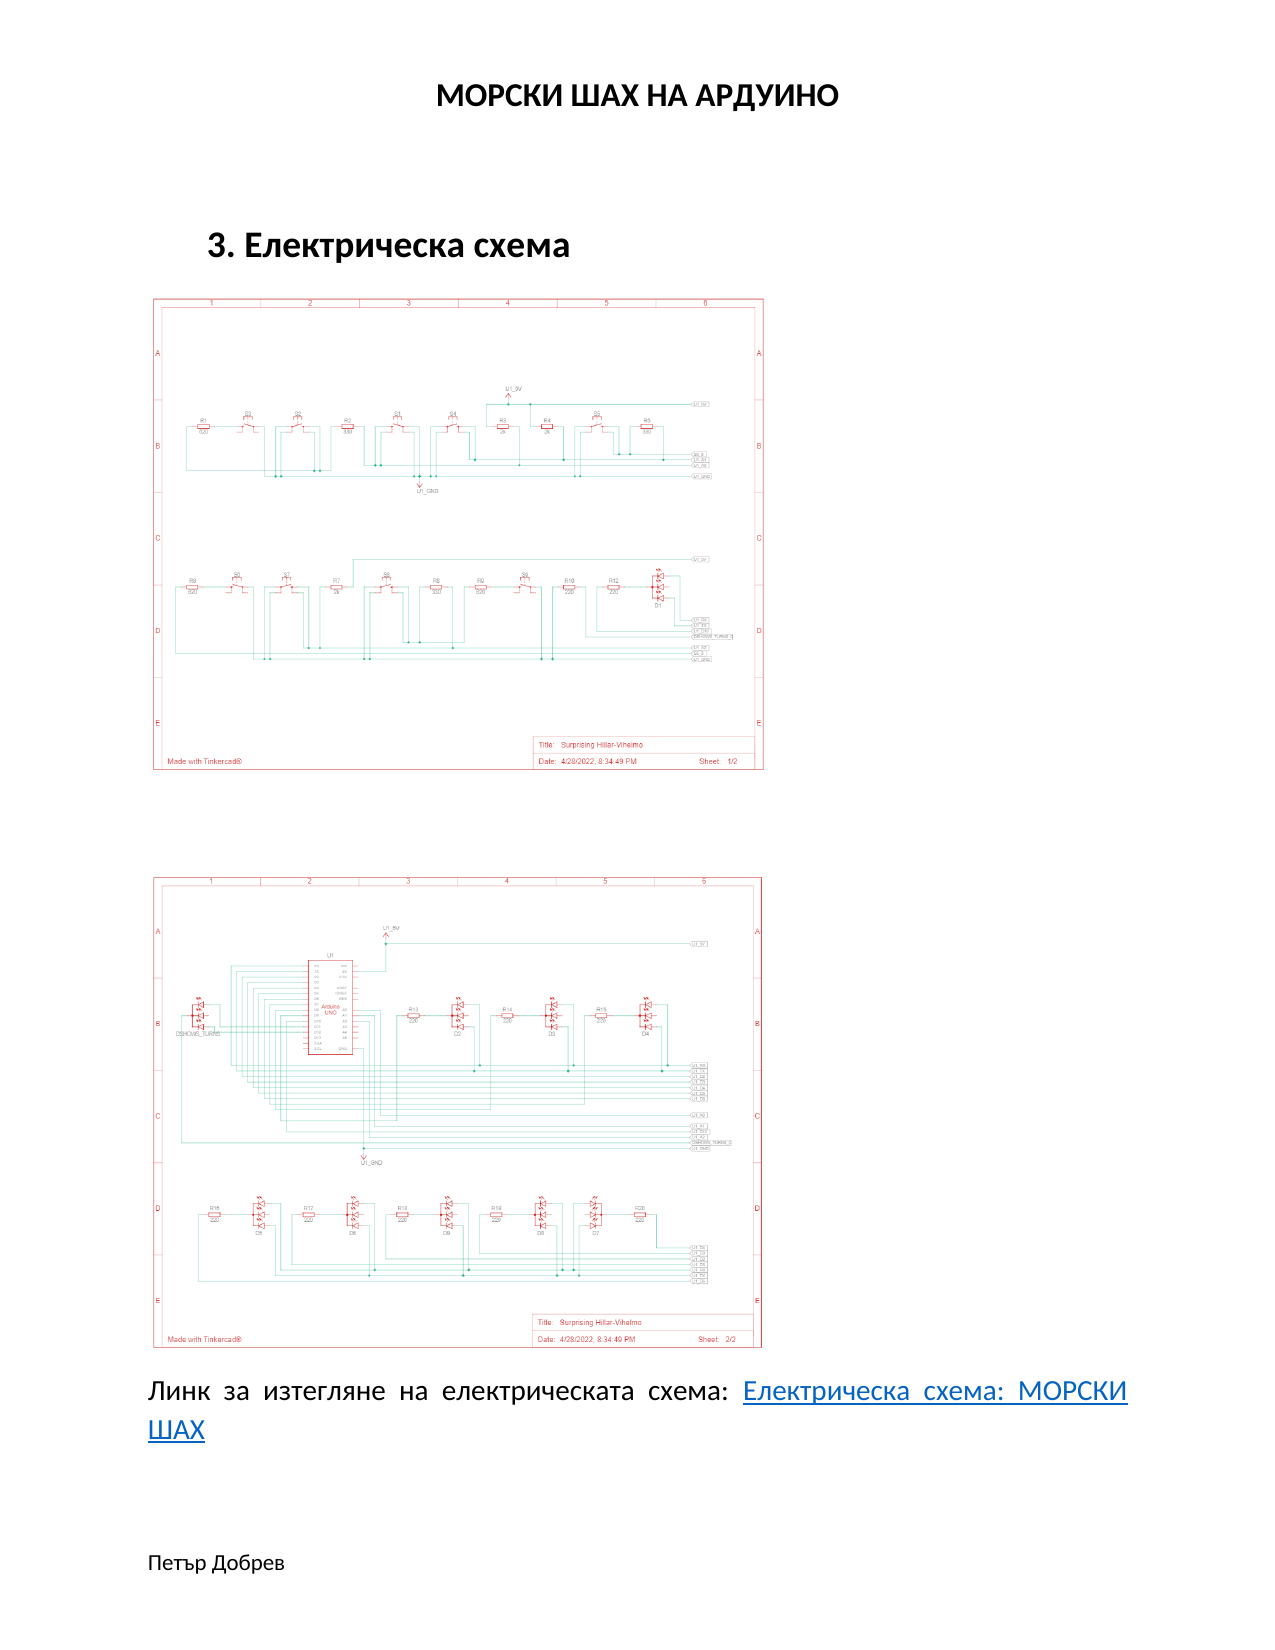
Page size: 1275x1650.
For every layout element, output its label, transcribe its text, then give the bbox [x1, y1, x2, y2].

picture [147, 874, 764, 1354]
text Линк за изтегляне на електрическата схема: Електрическа схема: МОРСКИ ШАХ [148, 1372, 1127, 1447]
picture [147, 294, 769, 776]
list Електрическа схема [207, 221, 1127, 267]
